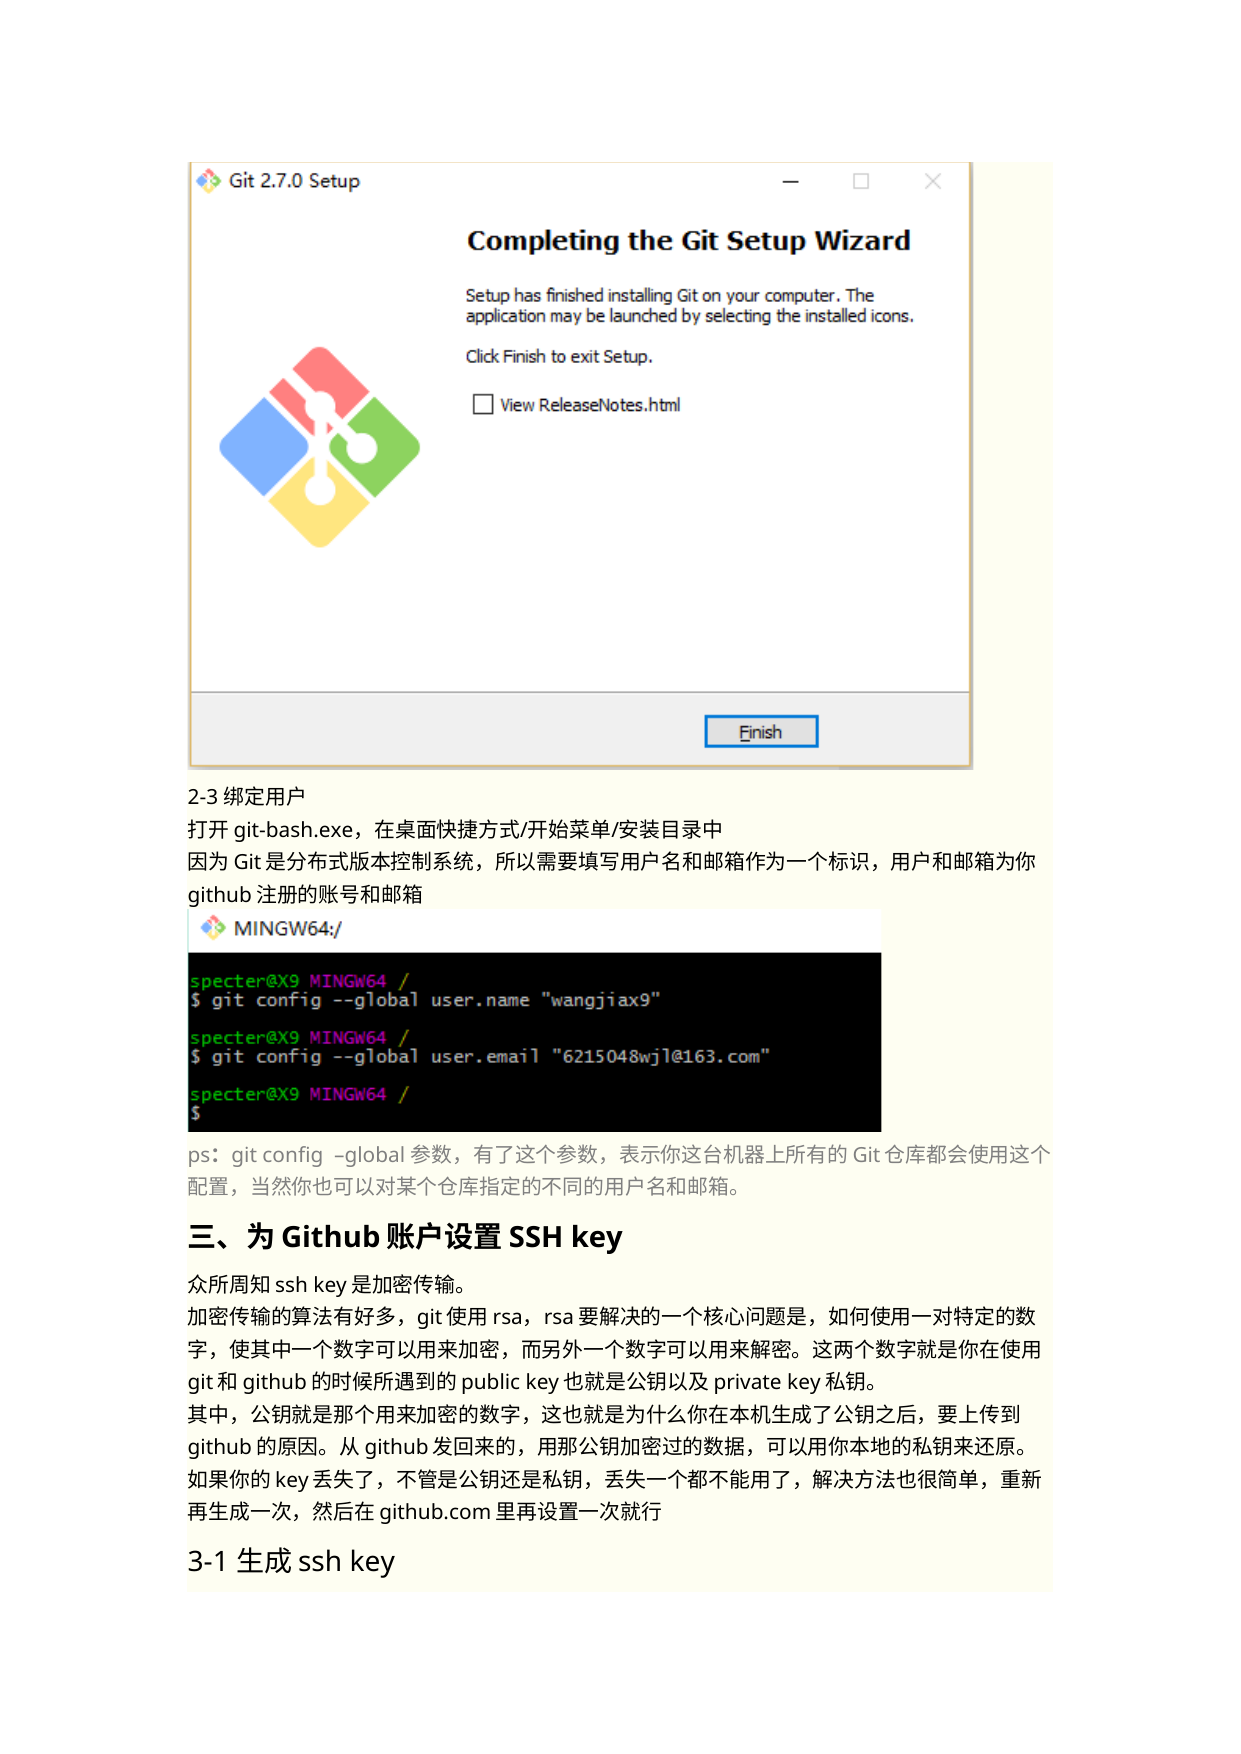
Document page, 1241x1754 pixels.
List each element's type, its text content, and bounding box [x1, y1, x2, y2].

text 加密传输的算法有好多，git使用rsa，rsa要解决的一个核心问题是，如何使用一对特定的数字，使其中一个数字可以用来加密，而另外一个数字可以用来解密。这两个数字就是你在使用git和github的时候所遇到的public key也就是公钥以及private key私钥。 [187, 1299, 1053, 1397]
text 打开git-bash.exe，在桌面快捷方式/开始菜单/安装目录中 [187, 812, 1053, 844]
text 三、为Github账户设置SSH key [187, 1202, 1053, 1267]
text 2-3 绑定用户 [187, 779, 1053, 812]
text 因为Git是分布式版本控制系统，所以需要填写用户名和邮箱作为一个标识，用户和邮箱为你github注册的账号和邮箱 [187, 844, 1053, 909]
text 3-1 生成ssh key [187, 1527, 1053, 1592]
text 如果你的key丢失了，不管是公钥还是私钥，丢失一个都不能用了，解决方法也很简单，重新再生成一次，然后在github.com里再设置一次就行 [187, 1462, 1053, 1527]
text 其中，公钥就是那个用来加密的数字，这也就是为什么你在本机生成了公钥之后，要上传到github的原因。从github发回来的，用那公钥加密过的数据，可以用你本地的私钥来还原。 [187, 1397, 1053, 1462]
picture [187, 162, 974, 770]
text ps：git config –global 参数，有了这个参数，表示你这台机器上所有的Git仓库都会使用这个配置，当然你也可以对某个仓库指定的不同的用户名和邮箱。 [187, 1137, 1053, 1202]
picture [187, 909, 882, 1132]
text 众所周知ssh key是加密传输。 [187, 1267, 1053, 1299]
